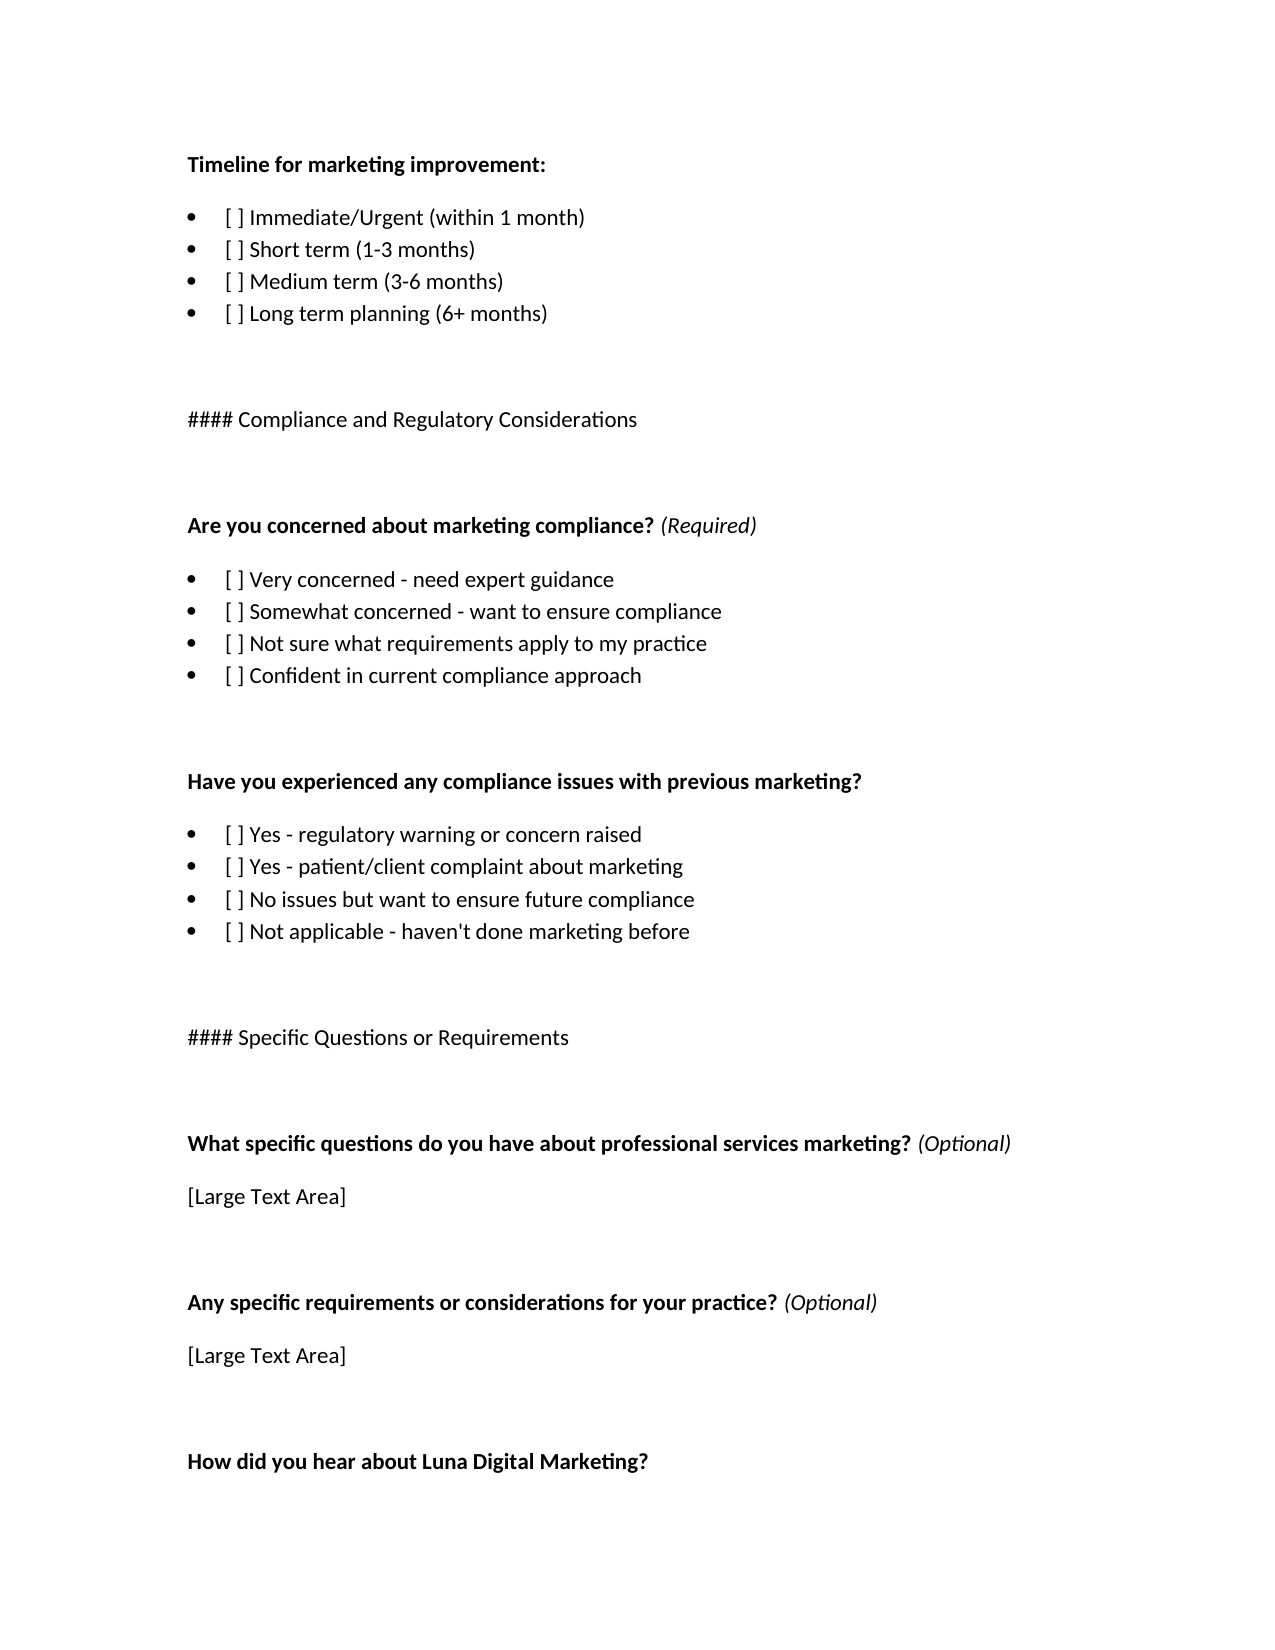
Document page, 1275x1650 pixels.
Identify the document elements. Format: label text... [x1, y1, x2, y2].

list [ ] Long term planning (6+ months) [187, 299, 1087, 328]
list [ ] No issues but want to ensure future compliance [187, 885, 1087, 913]
list [ ] Very concerned - need expert guidance [187, 565, 1087, 593]
text How did you hear about Luna Digital Marketing? [187, 1447, 1087, 1475]
text What specific questions do you have about professional services marketing? (Optional) [187, 1129, 1087, 1157]
text [Large Text Area] [187, 1182, 1087, 1210]
text Any specific requirements or considerations for your practice? (Optional) [187, 1288, 1087, 1316]
text Timeline for marketing improvement: [187, 150, 1087, 178]
list [ ] Short term (1-3 months) [187, 235, 1087, 263]
list [ ] Yes - patient/client complaint about marketing [187, 852, 1087, 881]
text Are you concerned about marketing compliance? (Required) [187, 512, 1087, 540]
list [ ] Yes - regulatory warning or concern raised [187, 820, 1087, 848]
text Have you experienced any compliance issues with previous marketing? [187, 767, 1087, 795]
list [ ] Medium term (3-6 months) [187, 267, 1087, 295]
list [ ] Not applicable - haven't done marketing before [187, 917, 1087, 945]
list [ ] Somewhat concerned - want to ensure compliance [187, 597, 1087, 625]
list [ ] Confident in current compliance approach [187, 661, 1087, 689]
list [ ] Immediate/Urgent (within 1 month) [187, 203, 1087, 231]
text #### Specific Questions or Requirements [187, 1023, 1087, 1051]
list [ ] Not sure what requirements apply to my practice [187, 629, 1087, 657]
text [Large Text Area] [187, 1341, 1087, 1369]
text #### Compliance and Regulatory Considerations [187, 406, 1087, 434]
